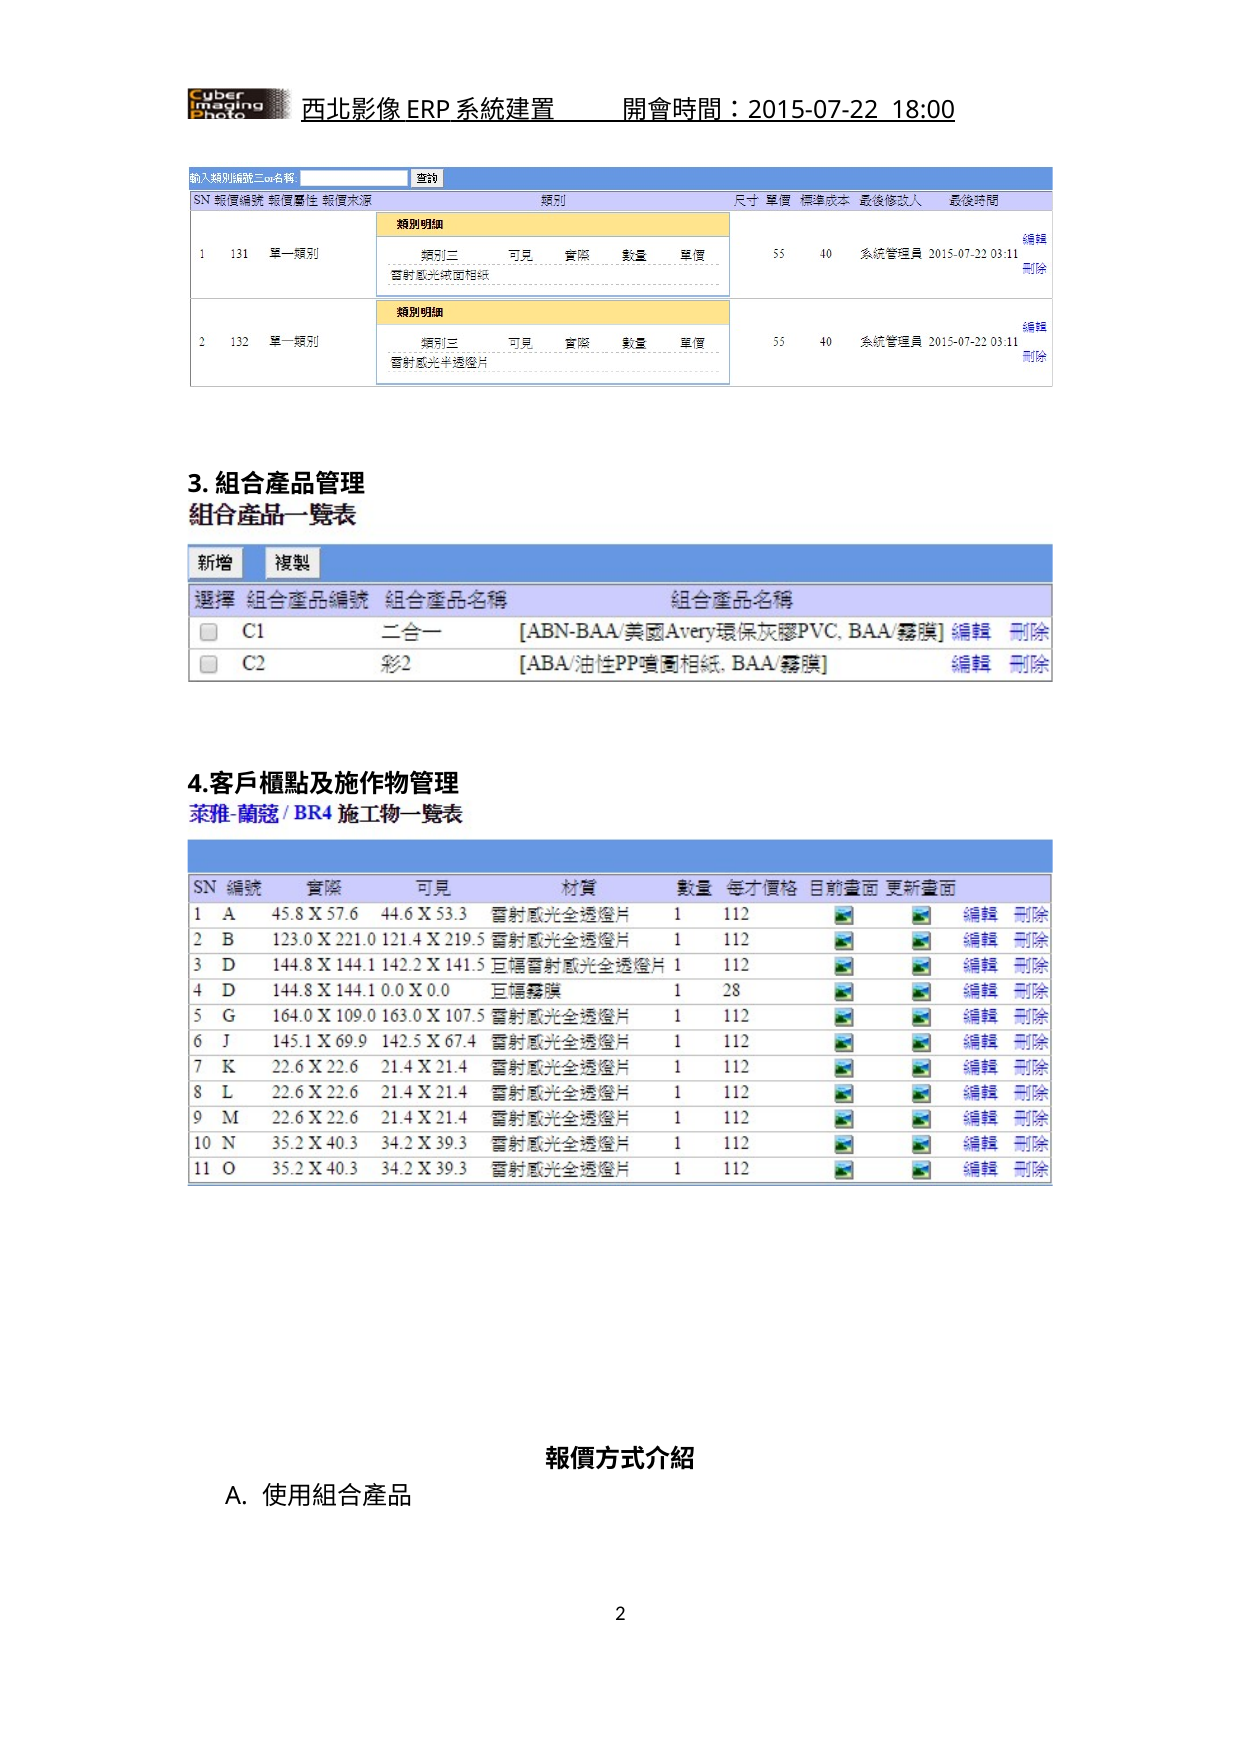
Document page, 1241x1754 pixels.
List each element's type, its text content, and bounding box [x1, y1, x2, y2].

picture [187, 162, 1053, 387]
text 3. 組合產品管理 [187, 462, 1053, 500]
picture [187, 88, 301, 119]
text 報價方式介紹 [187, 1437, 1053, 1475]
text 4.客戶櫃點及施作物管理 [187, 762, 1053, 800]
list 使用組合產品 [225, 1475, 1053, 1512]
picture [187, 800, 1053, 1186]
picture [187, 500, 1053, 682]
